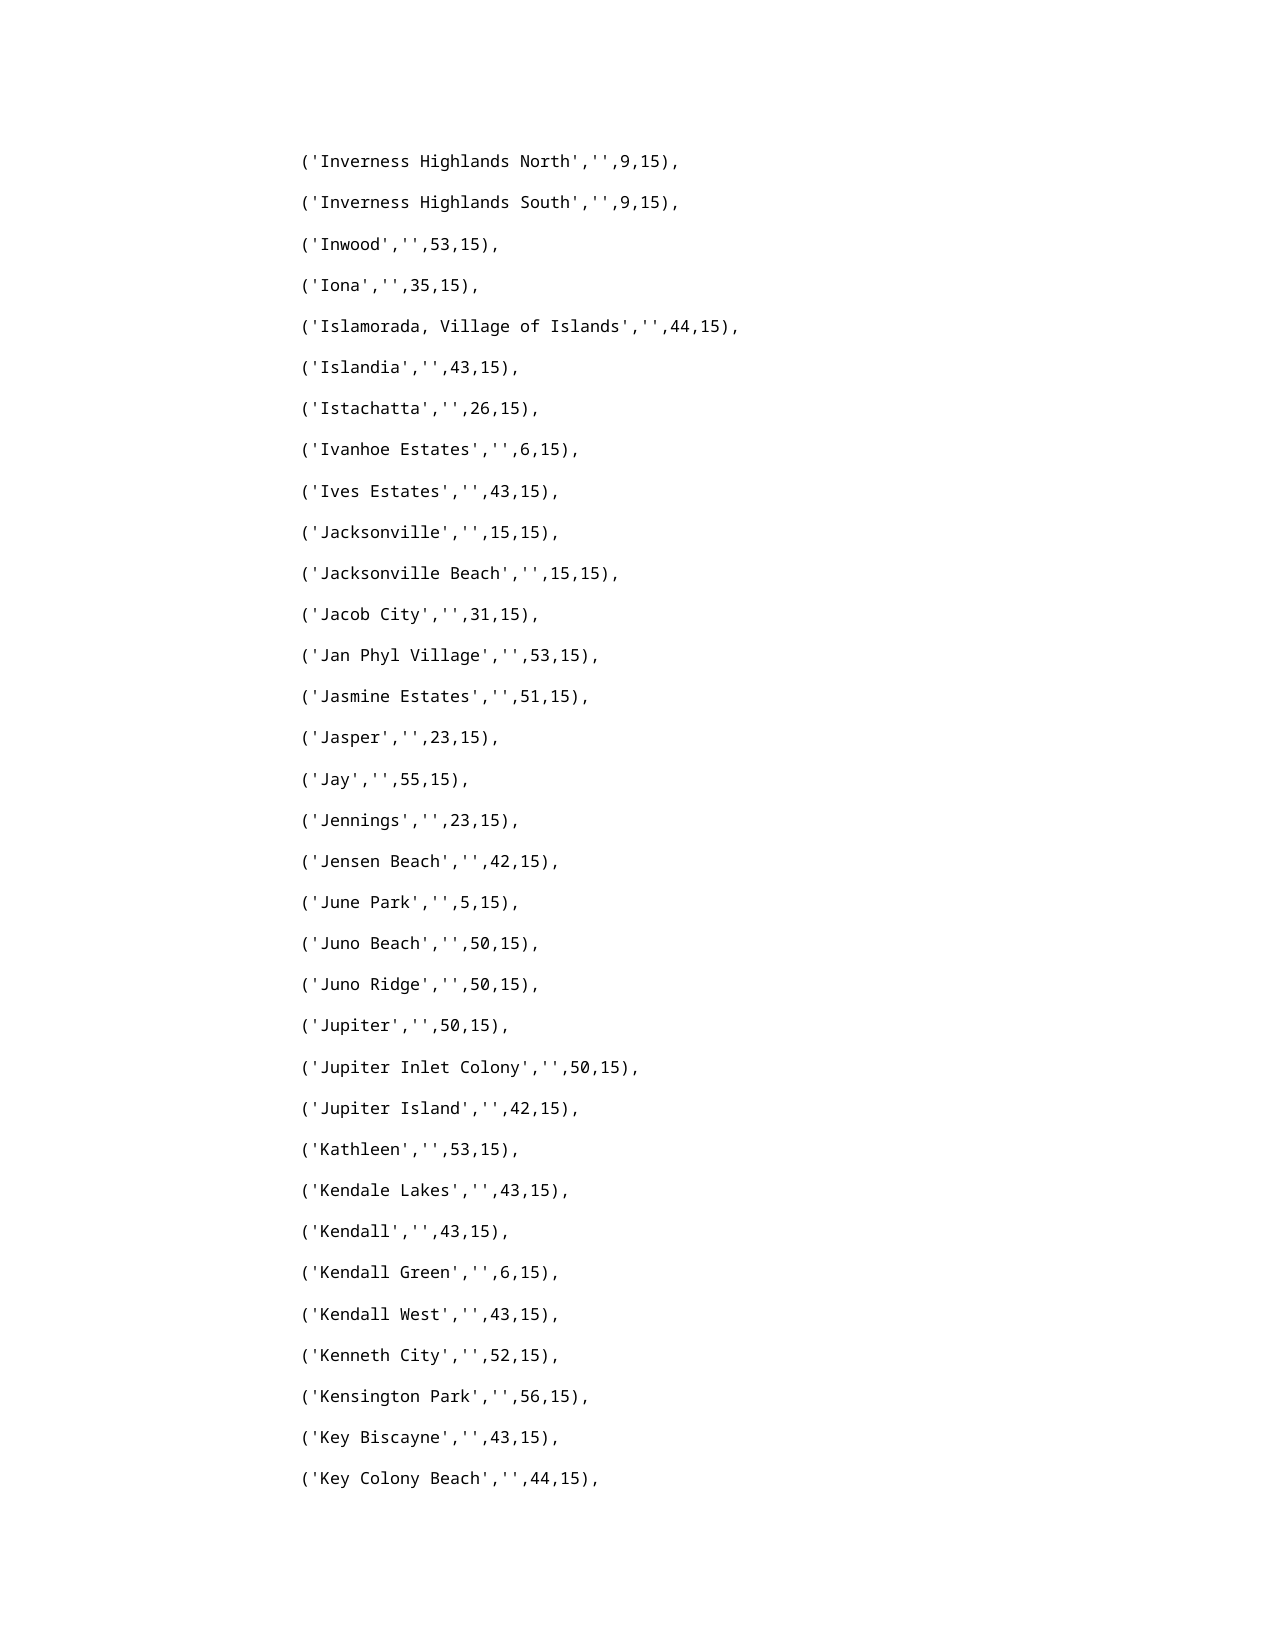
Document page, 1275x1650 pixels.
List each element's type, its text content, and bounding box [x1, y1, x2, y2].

text ('Jasper','',23,15), [150, 726, 1125, 749]
text ('Iona','',35,15), [150, 273, 1125, 296]
text ('Kendall West','',43,15), [150, 1302, 1125, 1325]
text ('Inverness Highlands South','',9,15), [150, 191, 1125, 214]
text ('Jacksonville','',15,15), [150, 520, 1125, 543]
text ('June Park','',5,15), [150, 891, 1125, 913]
text ('Jupiter','',50,15), [150, 1014, 1125, 1037]
text ('Juno Ridge','',50,15), [150, 973, 1125, 996]
text ('Key Colony Beach','',44,15), [150, 1467, 1125, 1489]
text ('Jacksonville Beach','',15,15), [150, 561, 1125, 584]
text ('Kensington Park','',56,15), [150, 1384, 1125, 1407]
text ('Juno Beach','',50,15), [150, 932, 1125, 954]
text ('Kendale Lakes','',43,15), [150, 1179, 1125, 1201]
text ('Jennings','',23,15), [150, 808, 1125, 831]
text ('Inverness Highlands North','',9,15), [150, 150, 1125, 173]
text ('Kathleen','',53,15), [150, 1137, 1125, 1160]
text ('Jupiter Inlet Colony','',50,15), [150, 1055, 1125, 1078]
text ('Jupiter Island','',42,15), [150, 1096, 1125, 1119]
text ('Jensen Beach','',42,15), [150, 849, 1125, 872]
text ('Jan Phyl Village','',53,15), [150, 644, 1125, 666]
text ('Jacob City','',31,15), [150, 603, 1125, 625]
text ('Islandia','',43,15), [150, 356, 1125, 378]
text ('Kenneth City','',52,15), [150, 1343, 1125, 1366]
text ('Islamorada, Village of Islands','',44,15), [150, 314, 1125, 337]
text ('Kendall','',43,15), [150, 1220, 1125, 1242]
text ('Inwood','',53,15), [150, 232, 1125, 255]
text ('Istachatta','',26,15), [150, 397, 1125, 419]
text ('Key Biscayne','',43,15), [150, 1426, 1125, 1448]
text ('Jasmine Estates','',51,15), [150, 685, 1125, 708]
text ('Ives Estates','',43,15), [150, 479, 1125, 502]
text ('Jay','',55,15), [150, 767, 1125, 790]
text ('Kendall Green','',6,15), [150, 1261, 1125, 1284]
text ('Ivanhoe Estates','',6,15), [150, 438, 1125, 461]
